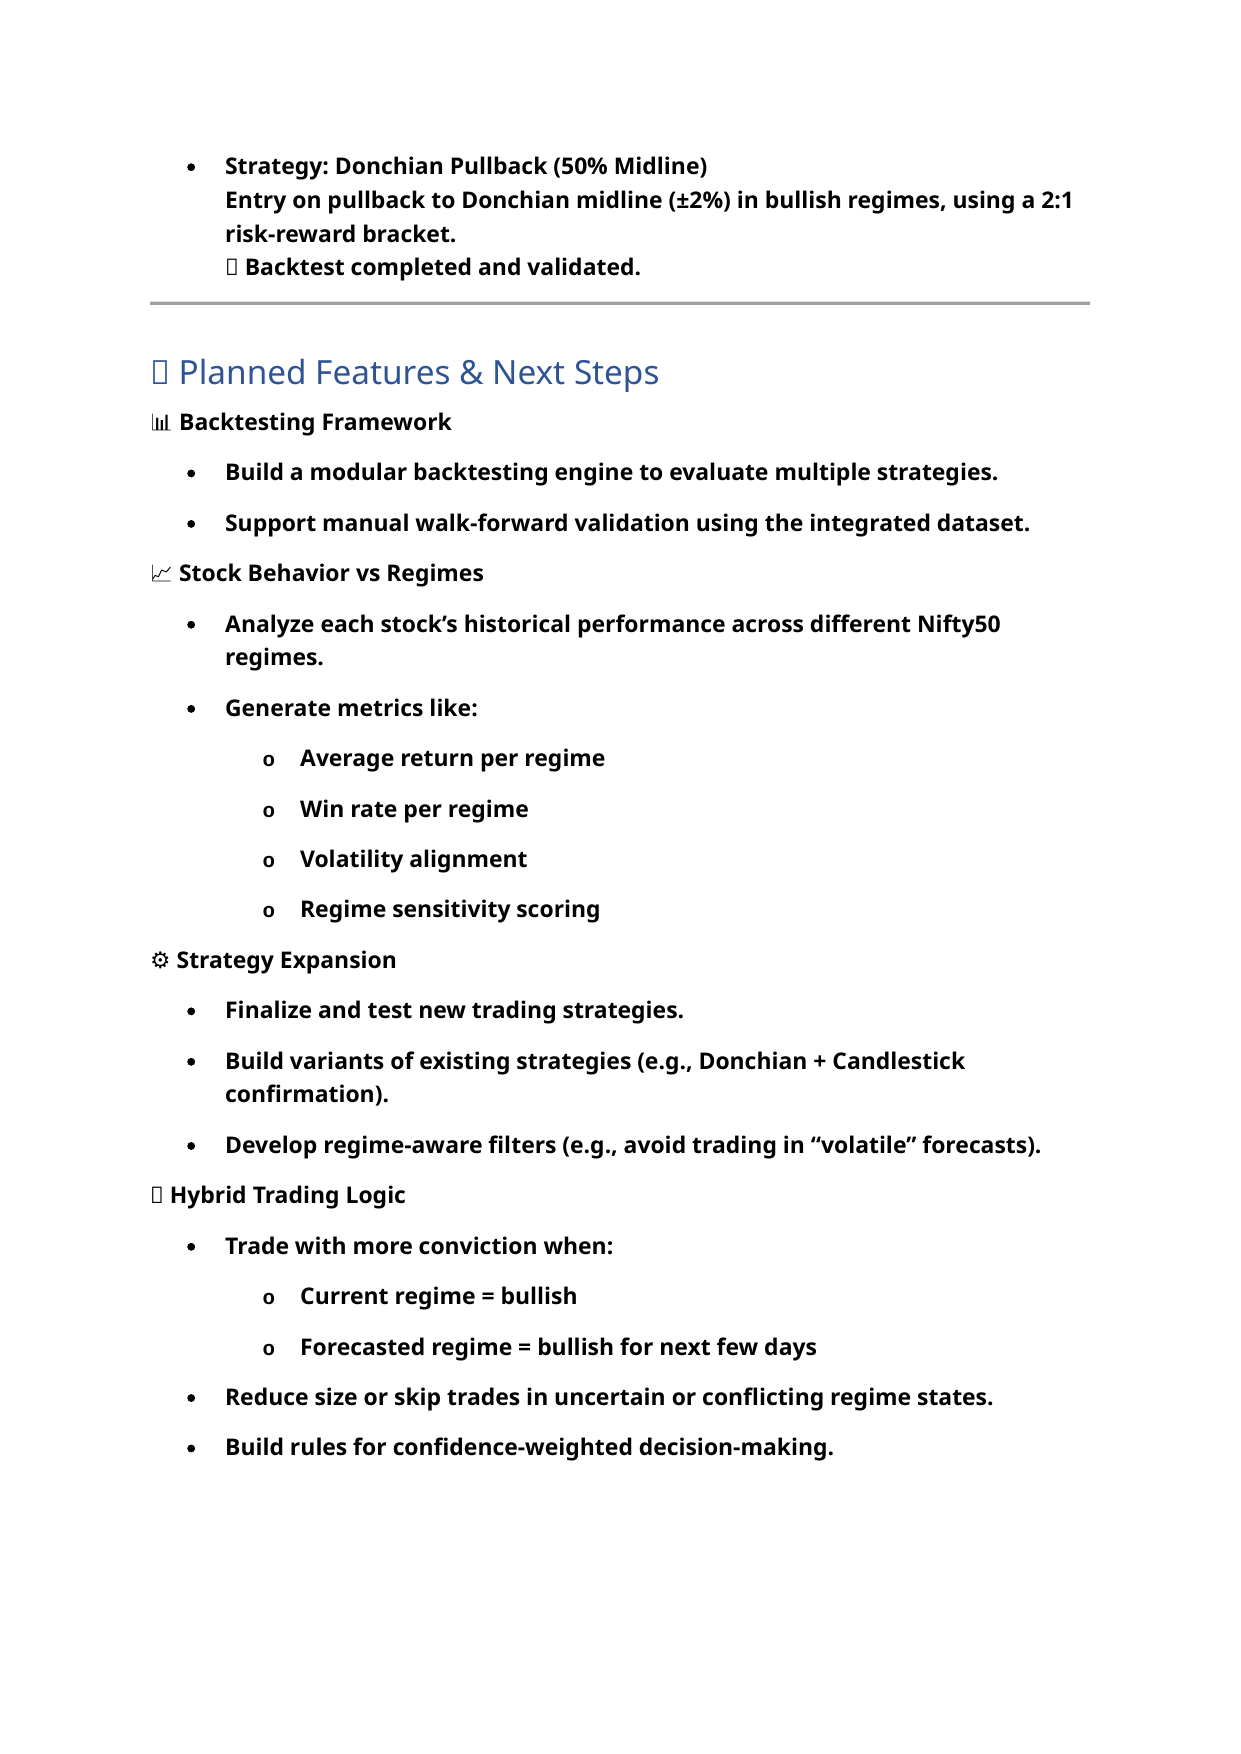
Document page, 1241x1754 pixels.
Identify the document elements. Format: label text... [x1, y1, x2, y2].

text 📈 Stock Behavior vs Regimes [150, 557, 1090, 588]
list Volatility alignment [262, 843, 1090, 874]
list Forecasted regime = bullish for next few days [262, 1330, 1090, 1362]
list Strategy: Donchian Pullback (50% Midline) Entry on pullback to Donchian midline (±2%) in bullish regimes, using a 2:1 risk-reward bracket. ✅ Backtest completed and validated. [187, 150, 1090, 282]
text 🧠 Hybrid Trading Logic [150, 1179, 1090, 1210]
subtitle 🧩 Planned Features & Next Steps [150, 348, 1090, 394]
list Analyze each stock’s historical performance across different Nifty50 regimes. [187, 607, 1090, 672]
list Build rules for confidence-weighted decision-making. [187, 1431, 1090, 1462]
list Build a modular backtesting engine to evaluate multiple strategies. [187, 456, 1090, 487]
list Develop regime-aware filters (e.g., avoid trading in “volatile” forecasts). [187, 1129, 1090, 1160]
list Generate metrics like: [187, 692, 1090, 723]
list Support manual walk-forward validation using the integrated dataset. [187, 507, 1090, 538]
list Regime sensitivity scoring [262, 893, 1090, 924]
list Trade with more conviction when: [187, 1229, 1090, 1261]
list Finalize and test new trading strategies. [187, 994, 1090, 1025]
text 📊 Backtesting Framework [150, 406, 1090, 437]
list Reduce size or skip trades in uncertain or conflicting regime states. [187, 1381, 1090, 1412]
list Win rate per regime [262, 792, 1090, 824]
list Average return per regime [262, 742, 1090, 773]
text ⚙️ Strategy Expansion [150, 944, 1090, 975]
list Build variants of existing strategies (e.g., Donchian + Candlestick confirmation). [187, 1044, 1090, 1109]
list Current regime = bullish [262, 1280, 1090, 1311]
